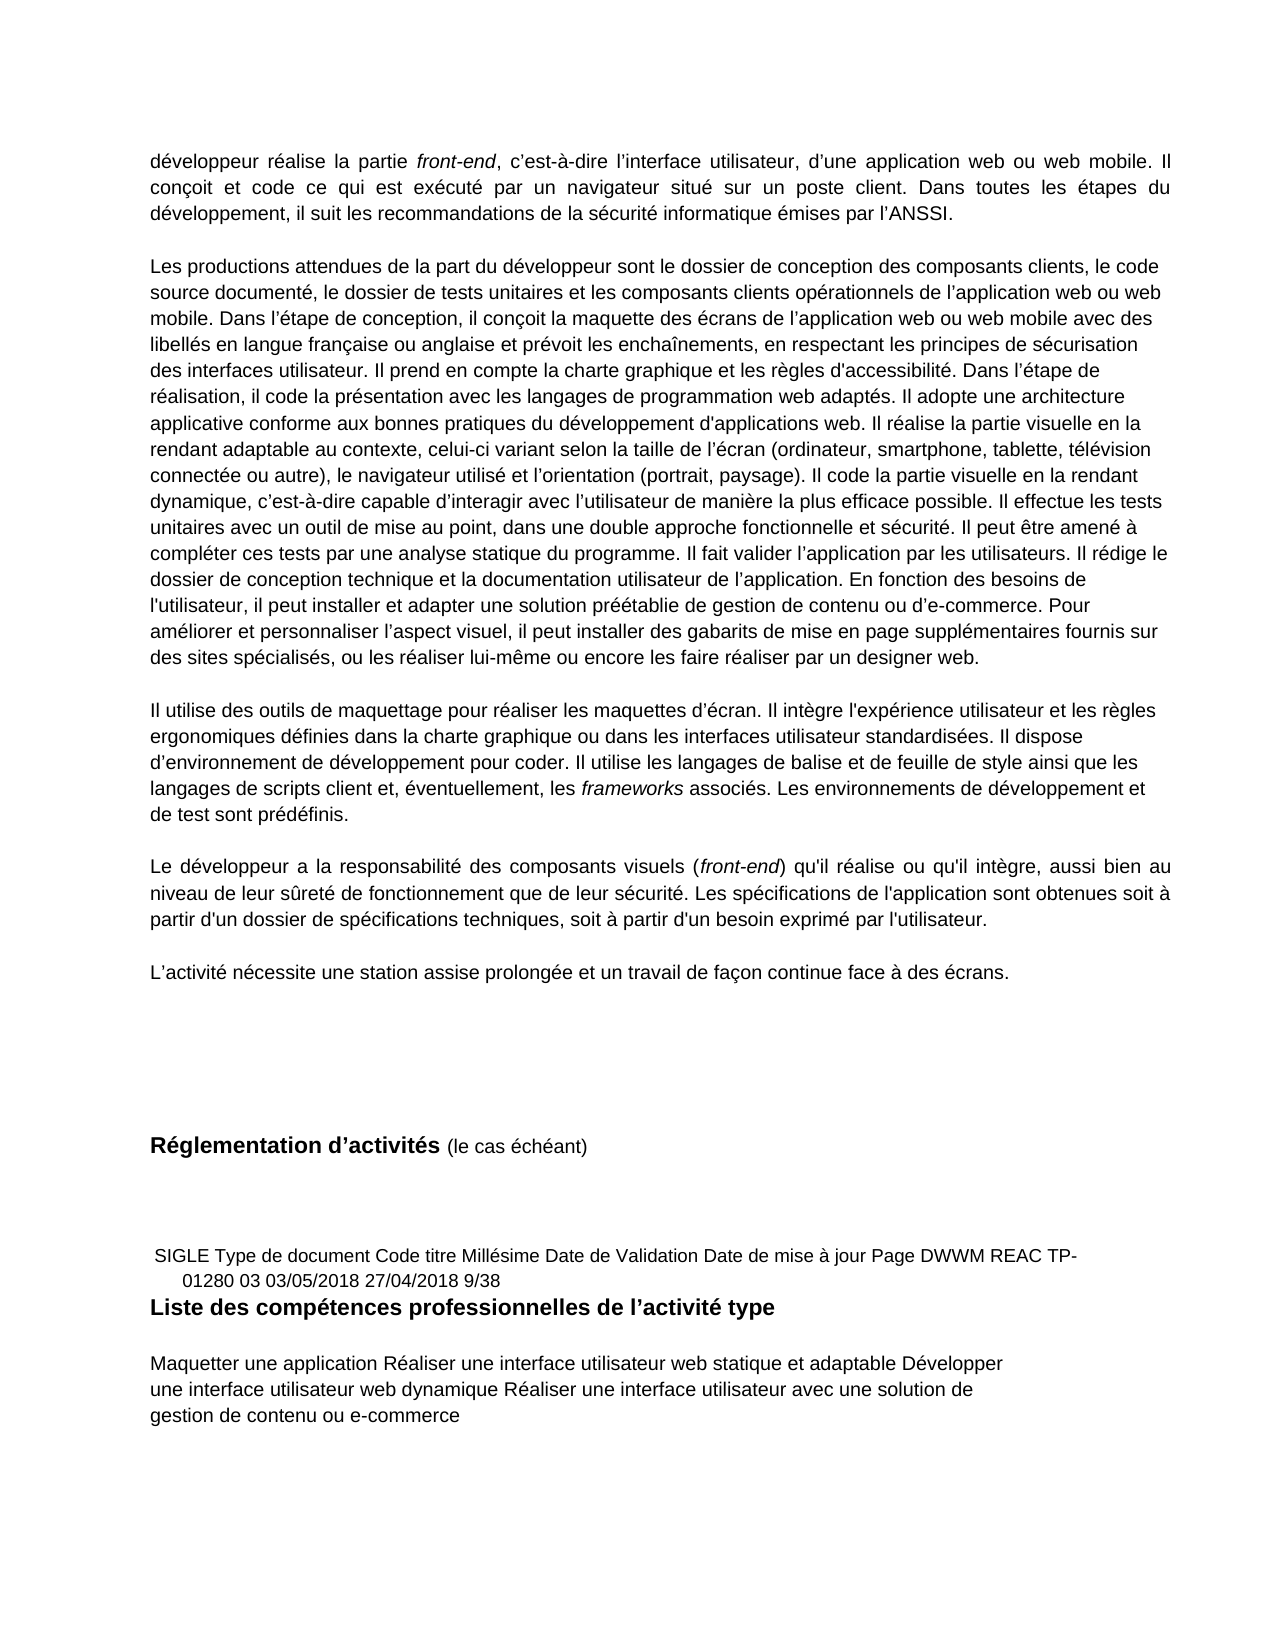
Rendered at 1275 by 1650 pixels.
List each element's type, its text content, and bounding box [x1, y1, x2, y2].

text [150, 150, 1172, 225]
text Le développeur a la responsabilité des composants visuels (front-end) qu'il réalise ou qu'il intègre, aussi bien au niveau de leur sûreté de fonctionnement que de leur sécurité. Les spécifications de l'application sont obtenues soit à partir d'un dossier de spécifications techniques, soit à partir d'un besoin exprimé par l'utilisateur. [150, 855, 1172, 930]
text Les productions attendues de la part du développeur sont le dossier de conception des composants clients, le code source documenté, le dossier de tests unitaires et les composants clients opérationnels de l’application web ou web mobile. Dans l’étape de conception, il conçoit la maquette des écrans de l’application web ou web mobile avec des libellés en langue française ou anglaise et prévoit les enchaînements, en respectant les principes de sécurisation des interfaces utilisateur. Il prend en compte la charte graphique et les règles d'accessibilité. Dans l’étape de réalisation, il code la présentation avec les langages de programmation web adaptés. Il adopte une architecture applicative conforme aux bonnes pratiques du développement d'applications web. Il réalise la partie visuelle en la rendant adaptable au contexte, celui-ci variant selon la taille de l’écran (ordinateur, smartphone, tablette, télévision connectée ou autre), le navigateur utilisé et l’orientation (portrait, paysage). Il code la partie visuelle en la rendant dynamique, c’est-à-dire capable d’interagir avec l’utilisateur de manière la plus efficace possible. Il effectue les tests unitaires avec un outil de mise au point, dans une double approche fonctionnelle et sécurité. Il peut être amené à compléter ces tests par une analyse statique du programme. Il fait valider l’application par les utilisateurs. Il rédige le dossier de conception technique et la documentation utilisateur de l’application. En fonction des besoins de l'utilisateur, il peut installer et adapter une solution préétablie de gestion de contenu ou d’e-commerce. Pour améliorer et personnaliser l’aspect visuel, il peut installer des gabarits de mise en page supplémentaires fournis sur des sites spécialisés, ou les réaliser lui-même ou encore les faire réaliser par un designer web. [150, 255, 1172, 668]
text Maquetter une application Réaliser une interface utilisateur web statique et adaptable Développer une interface utilisateur web dynamique Réaliser une interface utilisateur avec une solution de gestion de contenu ou e-commerce [150, 1352, 1012, 1427]
text Réglementation d’activités (le cas échéant) [150, 1132, 630, 1159]
text L’activité nécessite une station assise prolongée et un travail de façon continue face à des écrans. [150, 961, 1091, 983]
text Liste des compétences professionnelles de l’activité type [150, 1294, 811, 1321]
text Il utilise des outils de maquettage pour réaliser les maquettes d’écran. Il intègre l'expérience utilisateur et les règles ergonomiques définies dans la charte graphique ou dans les interfaces utilisateur standardisées. Il dispose d’environnement de développement pour coder. Il utilise les langages de balise et de feuille de style ainsi que les langages de scripts client et, éventuellement, les frameworks associés. Les environnements de développement et de test sont prédéfinis. [150, 699, 1172, 826]
text SIGLE Type de document Code titre Millésime Date de Validation Date de mise à jour Page DWWM REAC TP-01280 03 03/05/2018 27/04/2018 9/38 [154, 1245, 1127, 1291]
